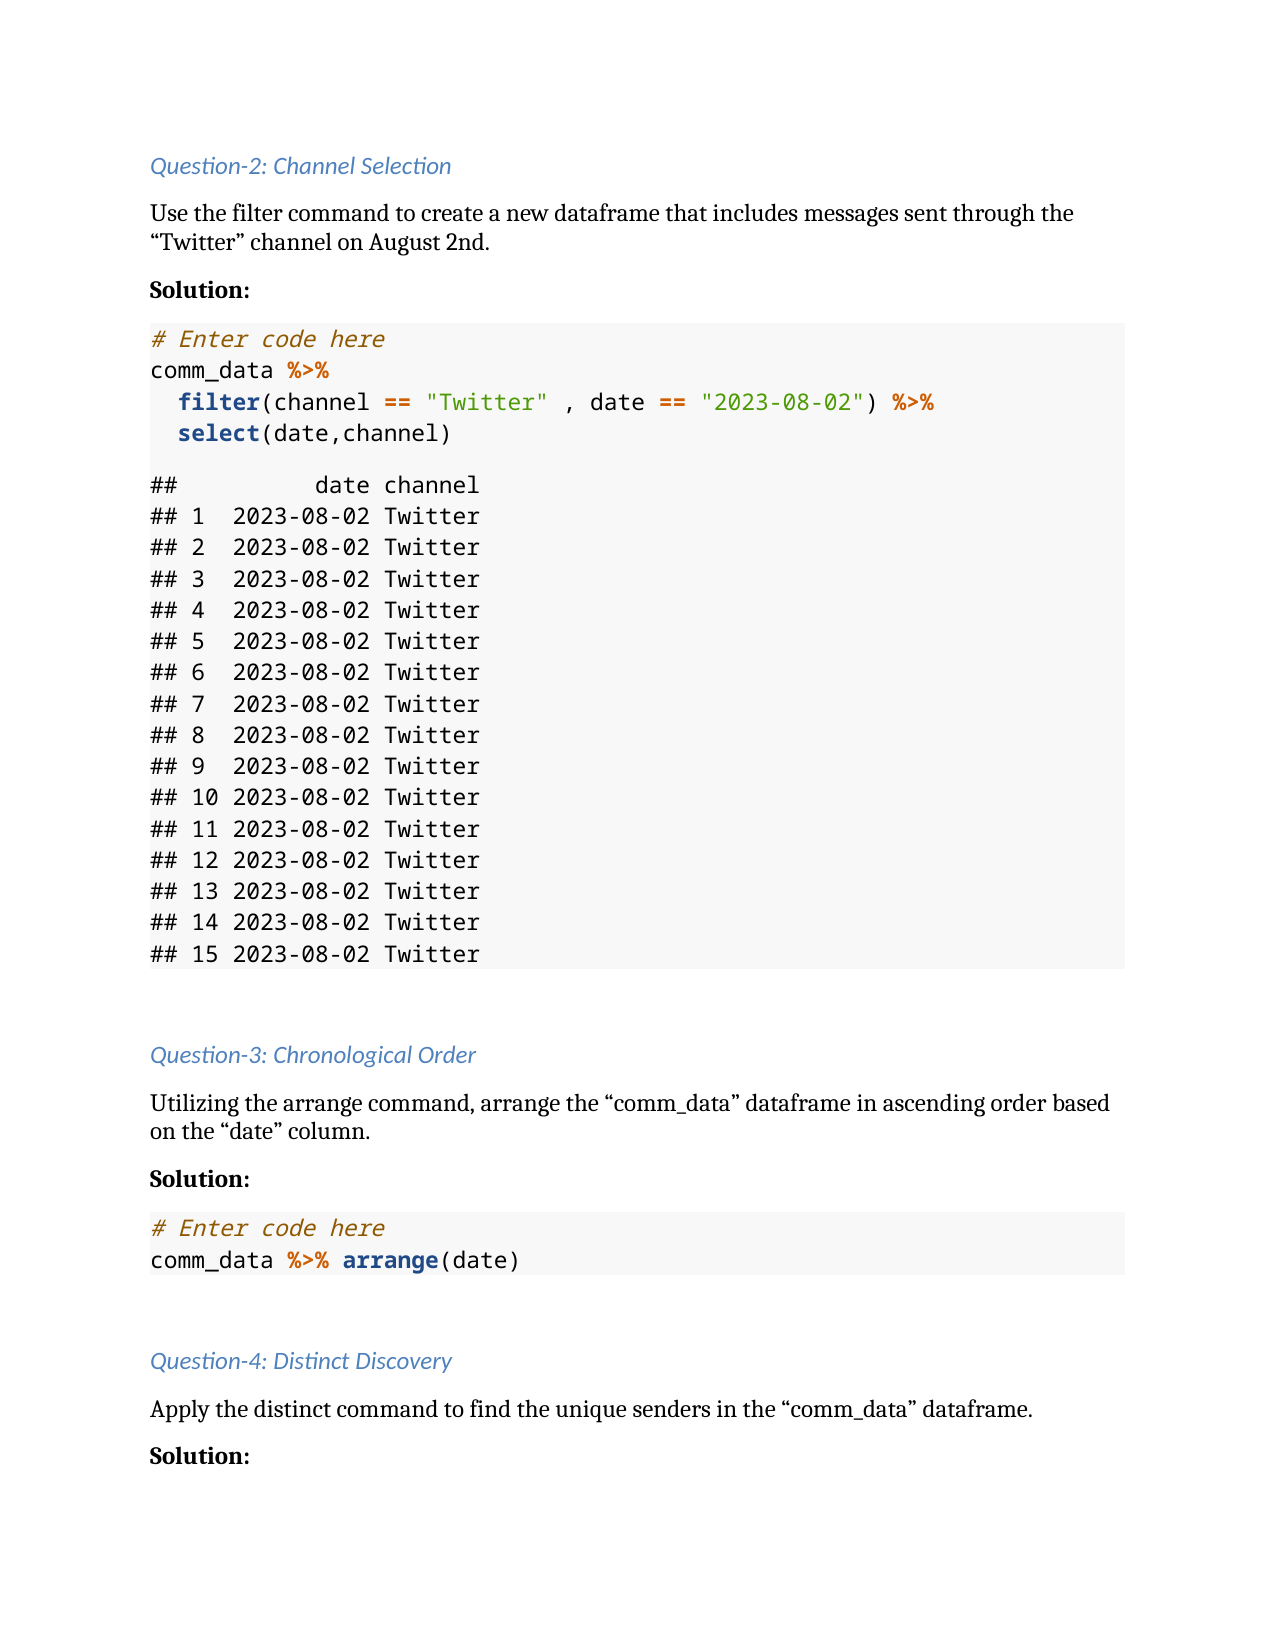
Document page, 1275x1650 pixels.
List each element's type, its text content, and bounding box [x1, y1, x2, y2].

text # Enter code here comm_data %>% filter(channel == "Twitter" , date == "2023-08-02") %>% select(date,channel) [329, 323, 1125, 448]
text Solution: [150, 276, 1125, 304]
subtitle Question-2: Channel Selection [150, 150, 1125, 181]
text # Enter code here comm_data %>% arrange(date) [150, 1212, 1125, 1275]
text Apply the distinct command to find the unique senders in the “comm_data” dataframe. [150, 1394, 1125, 1423]
subtitle Question-4: Distinct Discovery [150, 1345, 1125, 1376]
text Use the filter command to create a new dataframe that includes messages sent through the “Twitter” channel on August 2nd. [150, 199, 1125, 257]
text Utilizing the arrange command, arrange the “comm_data” dataframe in ascending order based on the “date” column. [150, 1088, 1125, 1146]
text Solution: [150, 1165, 1125, 1193]
subtitle Question-3: Chronological Order [150, 1039, 1125, 1070]
text ## date channel ## 1 2023-08-02 Twitter ## 2 2023-08-02 Twitter ## 3 2023-08-02 Twitter ## 4 2023-08-02 Twitter ## 5 2023-08-02 Twitter ## 6 2023-08-02 Twitter ## 7 2023-08-02 Twitter ## 8 2023-08-02 Twitter ## 9 2023-08-02 Twitter ## 10 2023-08-02 Twitter ## 11 2023-08-02 Twitter ## 12 2023-08-02 Twitter ## 13 2023-08-02 Twitter ## 14 2023-08-02 Twitter ## 15 2023-08-02 Twitter [150, 469, 1125, 969]
text Solution: [150, 1442, 1125, 1471]
